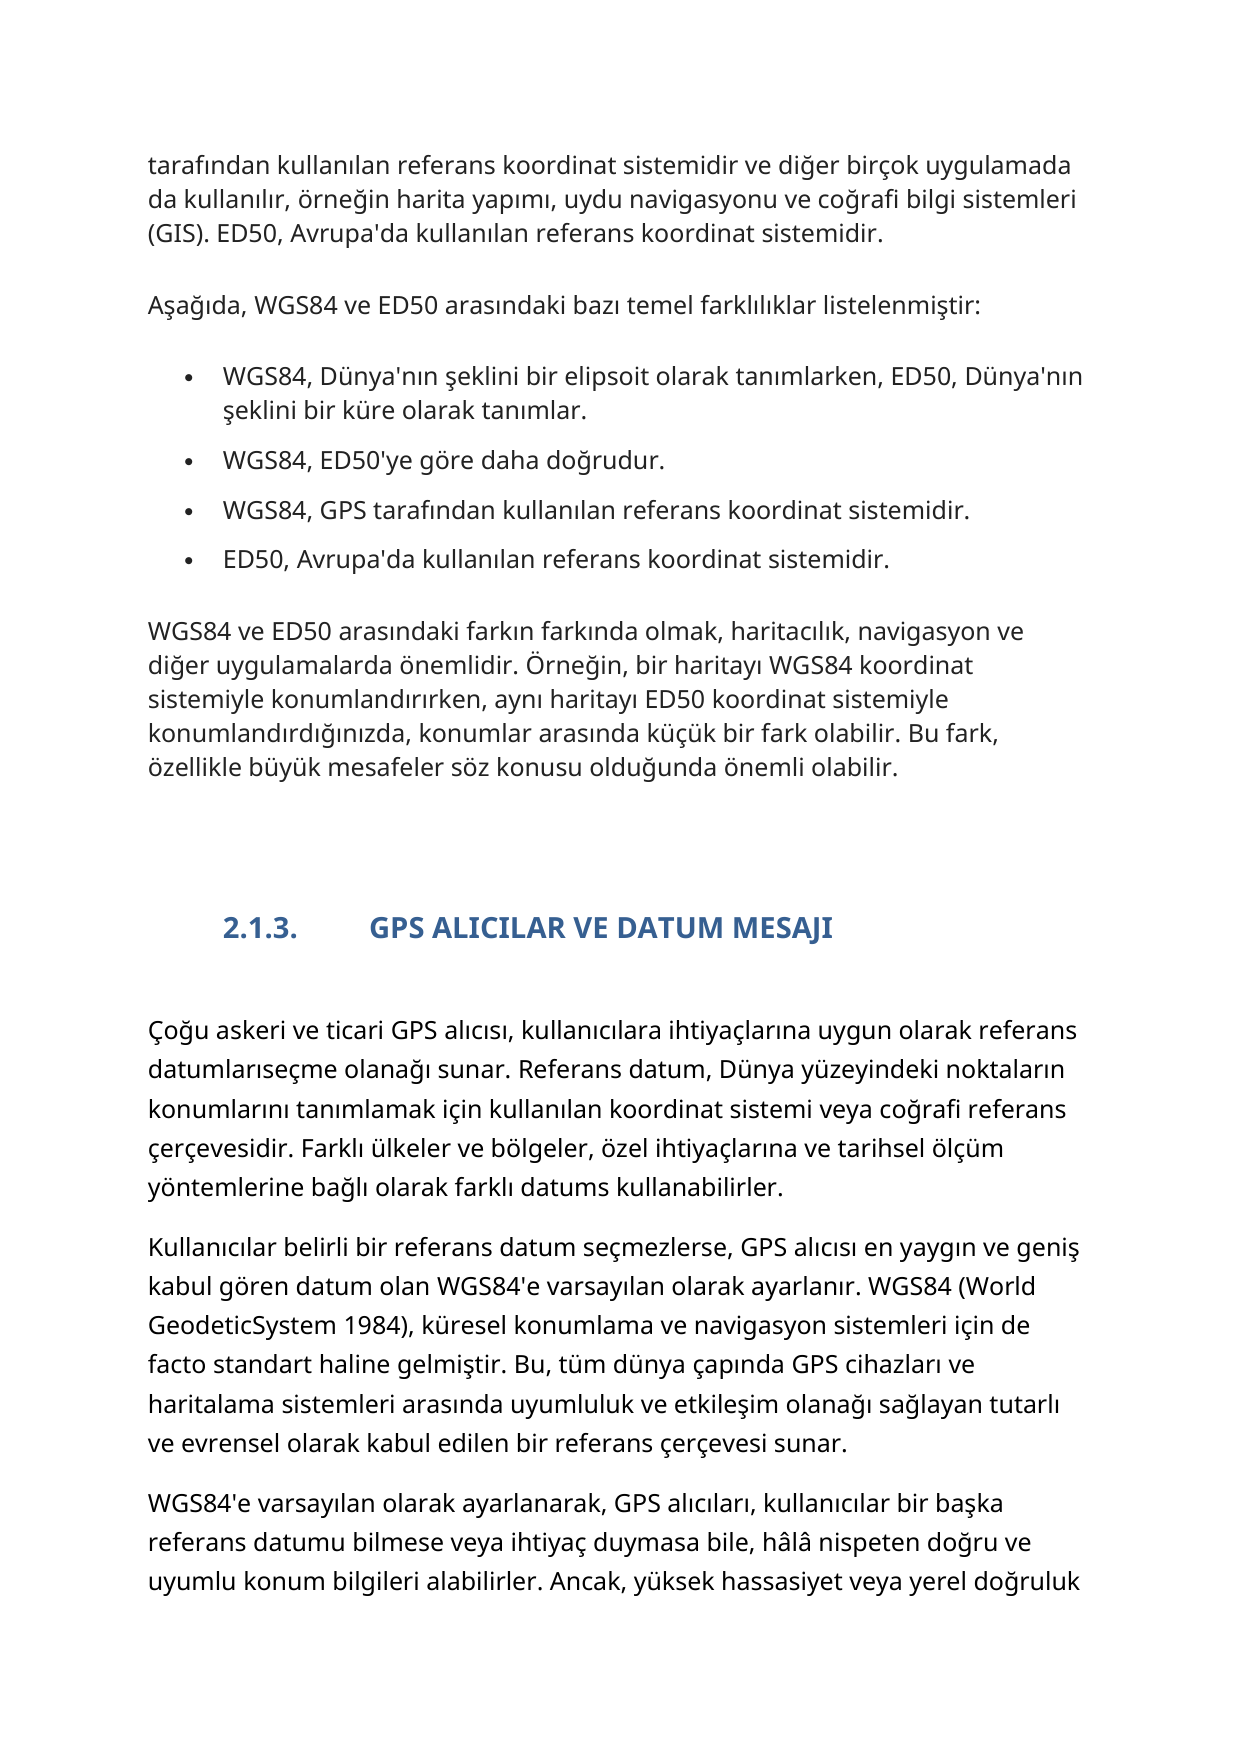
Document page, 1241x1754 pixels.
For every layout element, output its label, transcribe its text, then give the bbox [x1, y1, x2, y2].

text Çoğu askeri ve ticari GPS alıcısı, kullanıcılara ihtiyaçlarına uygun olarak referans datumlarıseçme olanağı sunar. Referans datum, Dünya yüzeyindeki noktaların konumlarını tanımlamak için kullanılan koordinat sistemi veya coğrafi referans çerçevesidir. Farklı ülkeler ve bölgeler, özel ihtiyaçlarına ve tarihsel ölçüm yöntemlerine bağlı olarak farklı datums kullanabilirler. [148, 1013, 1093, 1204]
list ED50, Avrupa'da kullanılan referans koordinat sistemidir. [185, 542, 1093, 576]
list WGS84, Dünya'nın şeklini bir elipsoit olarak tanımlarken, ED50, Dünya'nın şeklini bir küre olarak tanımlar. [185, 359, 1093, 427]
text Kullanıcılar belirli bir referans datum seçmezlerse, GPS alıcısı en yaygın ve geniş kabul gören datum olan WGS84'e varsayılan olarak ayarlanır. WGS84 (World GeodeticSystem 1984), küresel konumlama ve navigasyon sistemleri için de facto standart haline gelmiştir. Bu, tüm dünya çapında GPS cihazları ve haritalama sistemleri arasında uyumluluk ve etkileşim olanağı sağlayan tutarlı ve evrensel olarak kabul edilen bir referans çerçevesi sunar. [148, 1229, 1093, 1459]
text Aşağıda, WGS84 ve ED50 arasındaki bazı temel farklılıklar listelenmiştir: [148, 287, 1093, 321]
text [148, 1485, 1093, 1598]
text WGS84 ve ED50 arasındaki farkın farkında olmak, haritacılık, navigasyon ve diğer uygulamalarda önemlidir. Örneğin, bir haritayı WGS84 koordinat sistemiyle konumlandırırken, aynı haritayı ED50 koordinat sistemiyle konumlandırdığınızda, konumlar arasında küçük bir fark olabilir. Bu fark, özellikle büyük mesafeler söz konusu olduğunda önemli olabilir. [148, 613, 1093, 784]
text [148, 148, 1093, 250]
subtitle GPS ALICILAR VE DATUM MESAJI [223, 907, 1093, 947]
list WGS84, GPS tarafından kullanılan referans koordinat sistemidir. [185, 492, 1093, 526]
list WGS84, ED50'ye göre daha doğrudur. [185, 443, 1093, 477]
